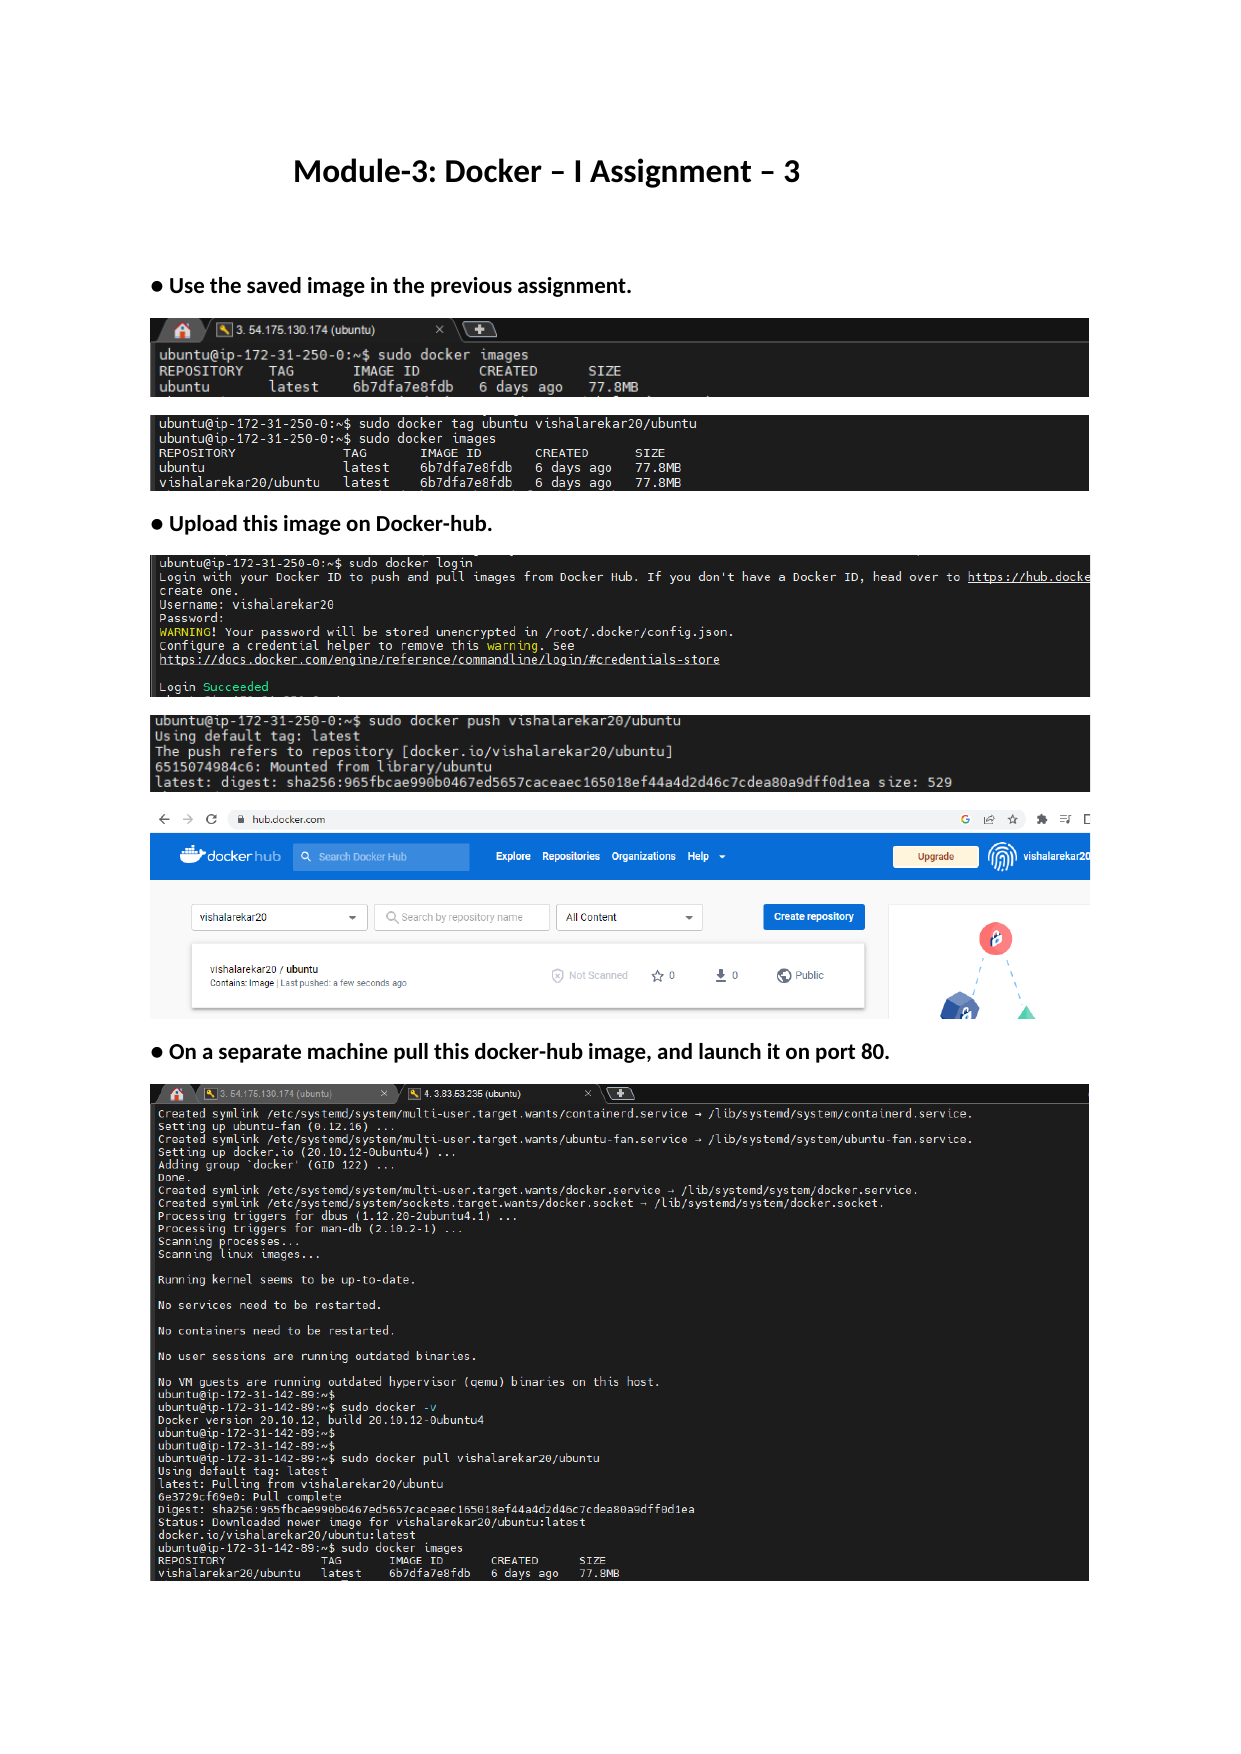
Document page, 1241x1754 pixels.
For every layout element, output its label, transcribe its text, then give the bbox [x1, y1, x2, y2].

picture [150, 1084, 1089, 1581]
picture [150, 810, 1091, 1019]
picture [150, 415, 1089, 491]
text ● Use the saved image in the previous assignment. [150, 271, 1090, 299]
text Module-3: Docker – I Assignment – 3 [150, 150, 1090, 191]
picture [150, 318, 1089, 397]
text ● On a separate machine pull this docker-hub image, and launch it on port 80. [150, 1037, 1090, 1065]
picture [150, 555, 1091, 697]
picture [150, 715, 1091, 792]
text ● Upload this image on Docker-hub. [150, 509, 1090, 537]
